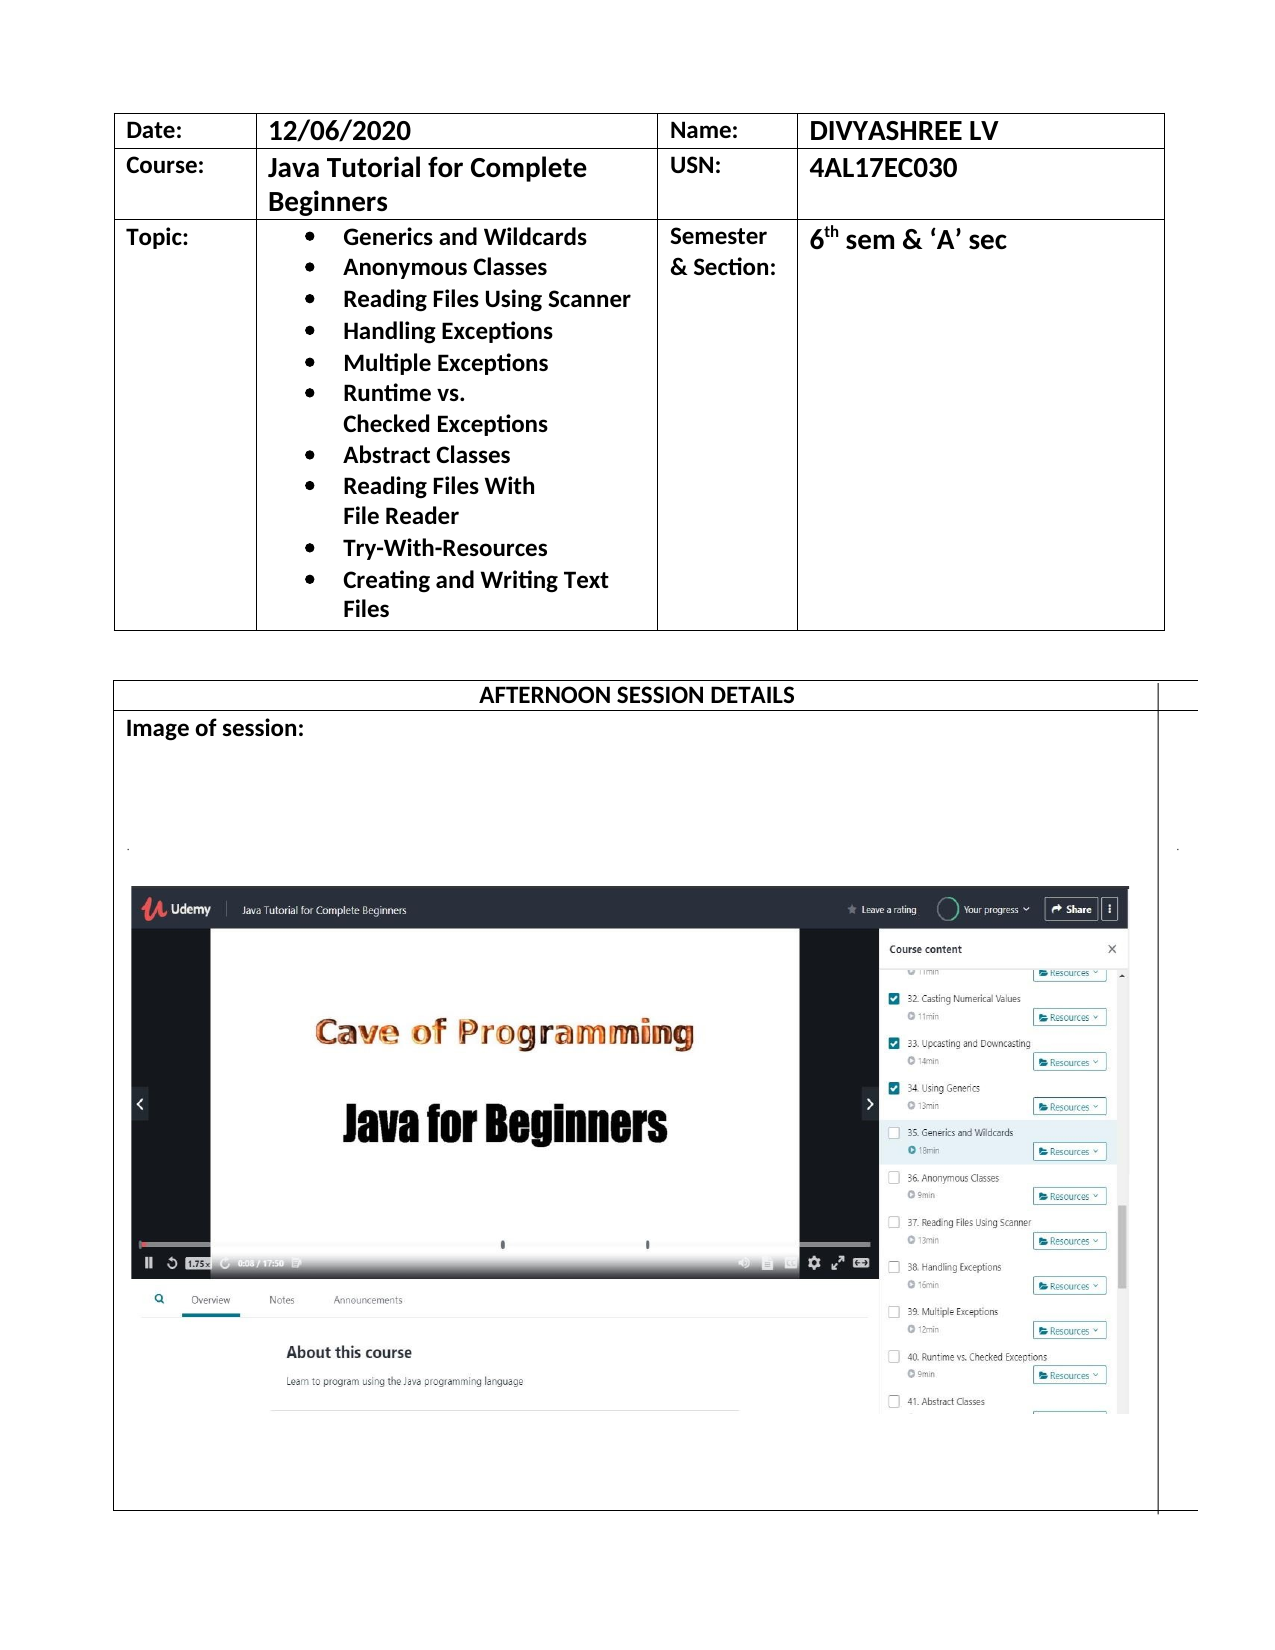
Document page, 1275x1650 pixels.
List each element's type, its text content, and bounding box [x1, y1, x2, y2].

table_header DIVYASHREE LV [798, 114, 1164, 148]
picture [131, 886, 1130, 1414]
table_cell Topic: [115, 220, 256, 629]
table_header Name: [658, 114, 797, 148]
table_cell Image of session: [114, 711, 1198, 1510]
table_cell Semester & Section: [658, 220, 797, 629]
table_header AFTERNOON SESSION DETAILS [114, 681, 1198, 710]
table_cell Course: [115, 149, 256, 219]
table_cell Java Tutorial for Complete Beginners [257, 149, 657, 219]
table_header Date: [115, 114, 256, 148]
table_header 12/06/2020 [257, 114, 657, 148]
table_cell Generics and Wildcards Anonymous Classes Reading Files Using Scanner Handling Exceptions Multiple Exceptions Runtime vs. Checked Exceptions Abstract Classes Reading Files With File Reader Try-With-Resources Creating and Writing Text Files [257, 220, 657, 629]
table_cell 4AL17EC030 [798, 149, 1164, 219]
table_cell USN: [658, 149, 797, 219]
table_cell 6th sem & ‘A’ sec [798, 220, 1164, 629]
